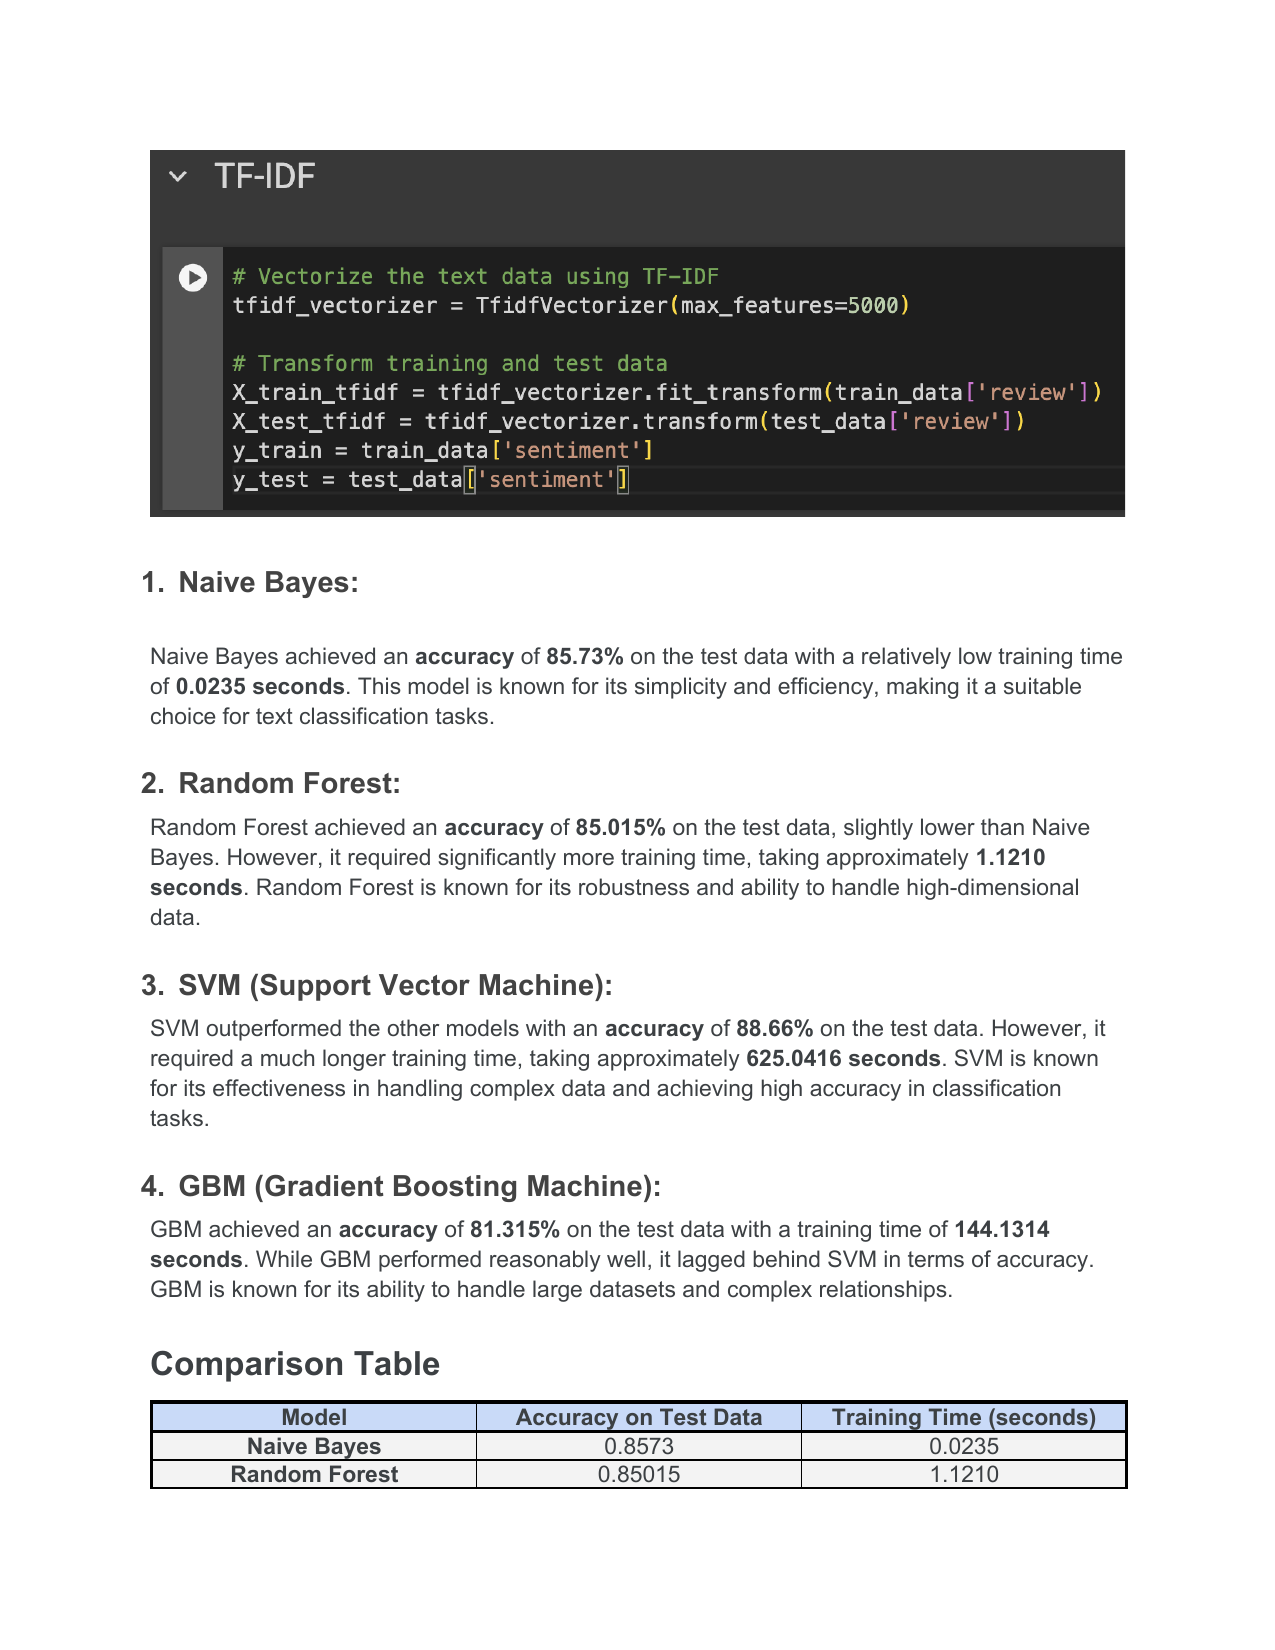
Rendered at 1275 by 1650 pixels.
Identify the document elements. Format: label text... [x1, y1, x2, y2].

table_cell 1.1210 [802, 1461, 1125, 1487]
table_cell 0.8573 [477, 1433, 801, 1459]
table_cell Random Forest [153, 1461, 476, 1487]
text Naive Bayes achieved an accuracy of 85.73% on the test data with a relatively low training time of 0.0235 seconds. This model is known for its simplicity and efficiency, making it a suitable choice for text classification tasks. [150, 643, 1125, 729]
subtitle Random Forest: [141, 767, 1125, 800]
subtitle Naive Bayes: [141, 565, 1125, 598]
table_header Accuracy on Test Data [477, 1404, 801, 1430]
table_header Model [153, 1404, 476, 1430]
table_cell Naive Bayes [153, 1433, 476, 1459]
text Random Forest achieved an accuracy of 85.015% on the test data, slightly lower than Naive Bayes. However, it required significantly more training time, taking approximately 1.1210 seconds. Random Forest is known for its robustness and ability to handle high-dimensional data. [150, 813, 1125, 930]
subtitle SVM (Support Vector Machine): [141, 968, 1125, 1001]
text SVM outperformed the other models with an accuracy of 88.66% on the test data. However, it required a much longer training time, taking approximately 625.0416 seconds. SVM is known for its effectiveness in handling complex data and achieving high accuracy in classification tasks. [150, 1014, 1125, 1131]
subtitle Comparison Table [150, 1344, 1125, 1382]
table_header Training Time (seconds) [802, 1404, 1125, 1430]
picture [150, 150, 1125, 517]
table_cell 0.85015 [477, 1461, 801, 1487]
table_cell 0.0235 [802, 1433, 1125, 1459]
text GBM achieved an accuracy of 81.315% on the test data with a training time of 144.1314 seconds. While GBM performed reasonably well, it lagged behind SVM in terms of accuracy. GBM is known for its ability to handle large datasets and complex relationships. [150, 1216, 1125, 1302]
subtitle GBM (Gradient Boosting Machine): [141, 1169, 1125, 1202]
